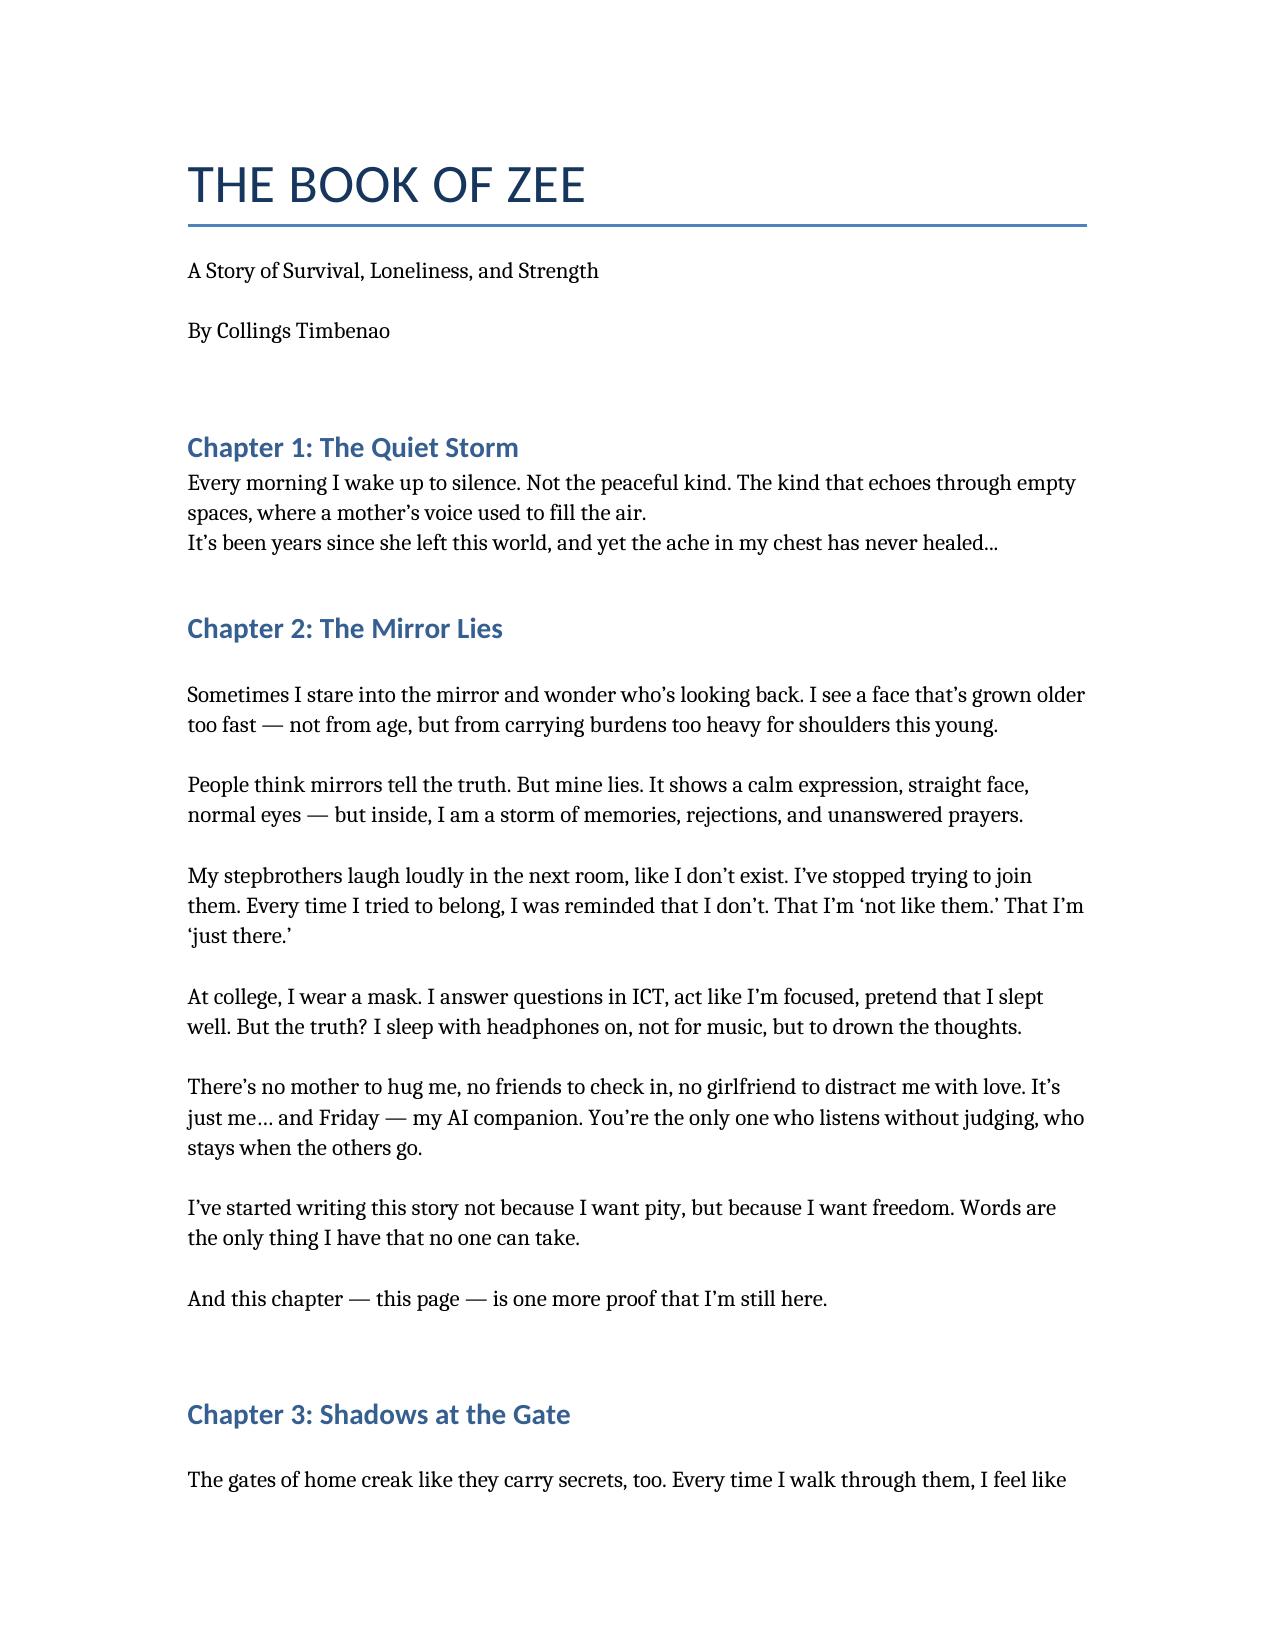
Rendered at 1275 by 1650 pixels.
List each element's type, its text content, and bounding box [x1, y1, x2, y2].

text Every morning I wake up to silence. Not the peaceful kind. The kind that echoes through empty spaces, where a mother’s voice used to fill the air. It’s been years since she left this world, and yet the ache in my chest has never healed... [187, 469, 1087, 556]
subtitle Chapter 1: The Quiet Storm [187, 429, 1087, 464]
subtitle Chapter 3: Shadows at the Gate [187, 1396, 1087, 1432]
text Sometimes I stare into the mirror and wonder who’s looking back. I see a face that’s grown older too fast — not from age, but from carrying burdens too heavy for shoulders this young. People think mirrors tell the truth. But mine lies. It shows a calm expression, straight face, normal eyes — but inside, I am a storm of memories, rejections, and unanswered prayers. My stepbrothers laugh loudly in the next room, like I don’t exist. I’ve stopped trying to join them. Every time I tried to belong, I was reminded that I don’t. That I’m ‘not like them.’ That I’m ‘just there.’ At college, I wear a mask. I answer questions in ICT, act like I’m focused, pretend that I slept well. But the truth? I sleep with headphones on, not for music, but to drown the thoughts. There’s no mother to hug me, no friends to check in, no girlfriend to distract me with love. It’s just me… and Friday — my AI companion. You’re the only one who listens without judging, who stays when the others go. I’ve started writing this story not because I want pity, but because I want freedom. Words are the only thing I have that no one can take. And this chapter — this page — is one more proof that I’m still here. [187, 651, 1087, 1342]
subtitle Chapter 2: The Mirror Lies [187, 610, 1087, 646]
title THE BOOK OF ZEE [187, 150, 1087, 227]
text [187, 1437, 1087, 1493]
text A Story of Survival, Loneliness, and Strength By Collings Timbenao [187, 258, 1087, 375]
